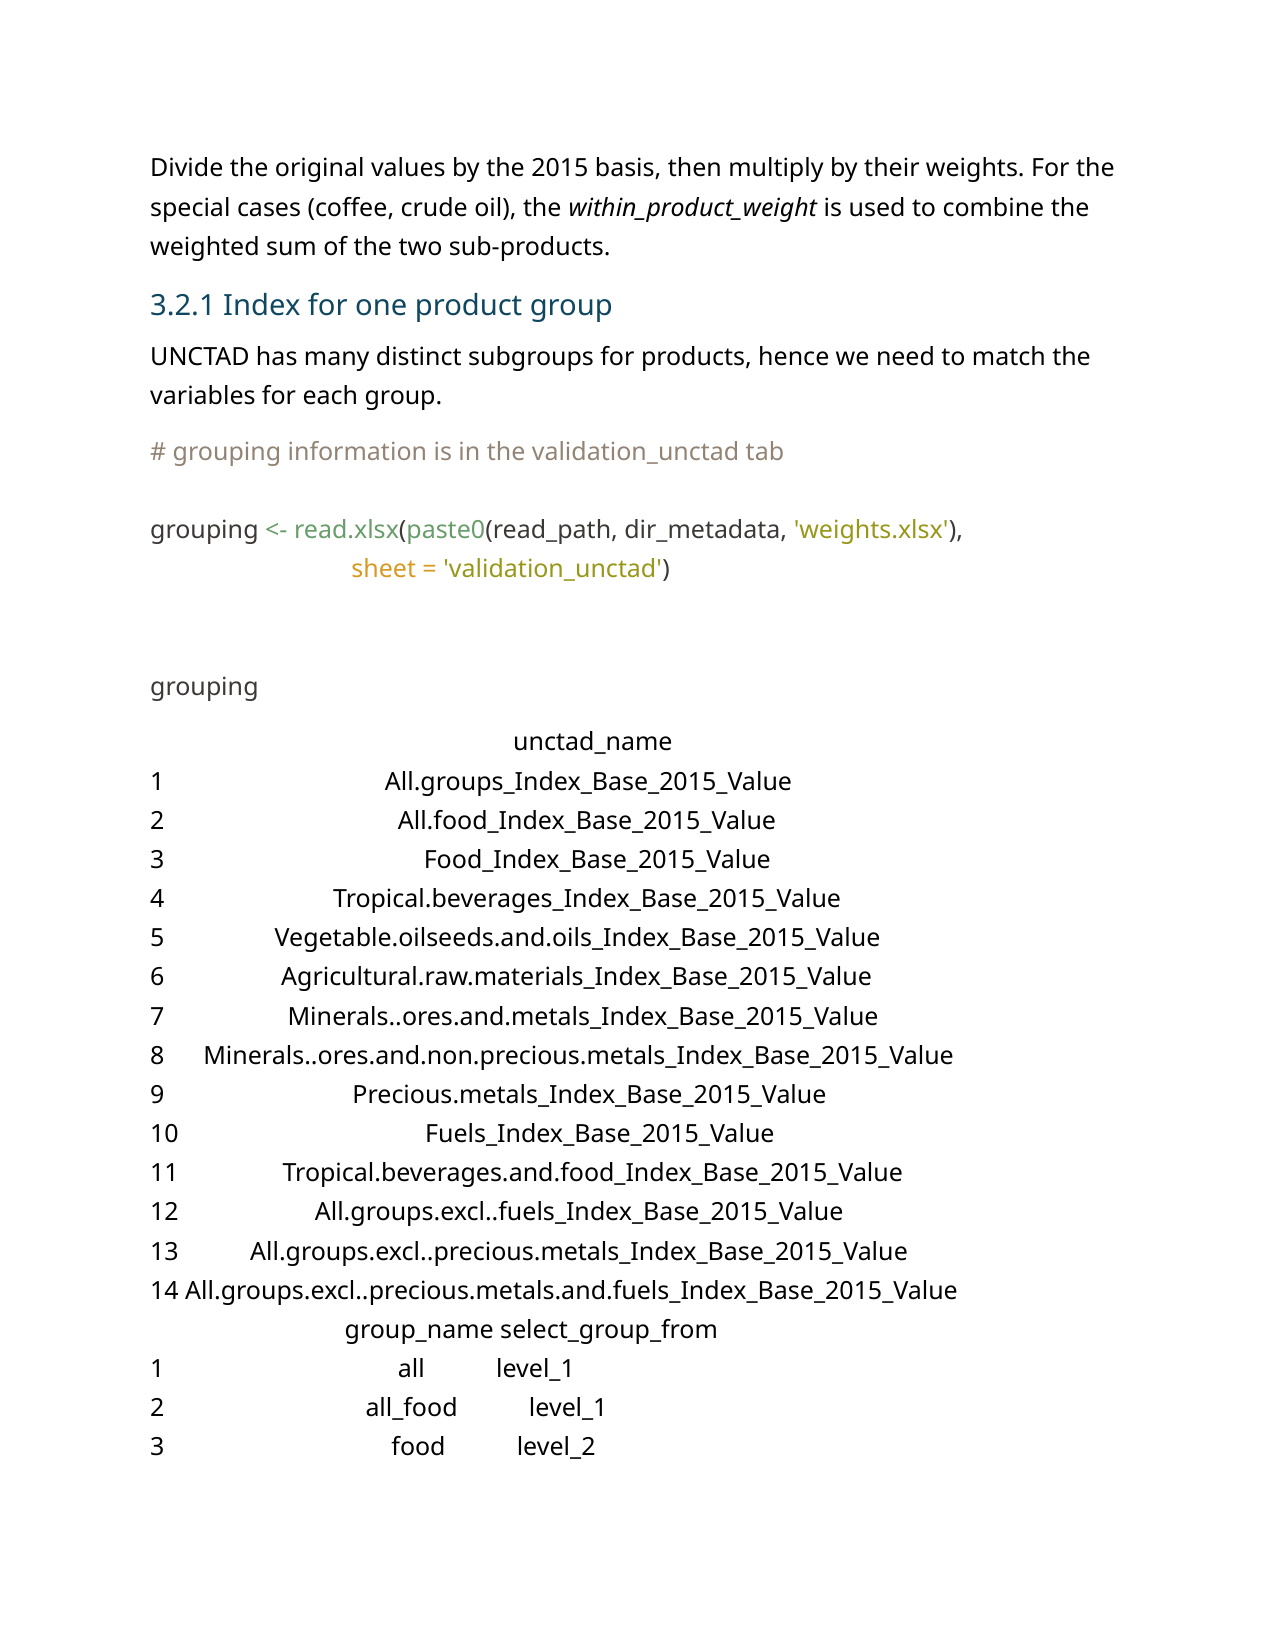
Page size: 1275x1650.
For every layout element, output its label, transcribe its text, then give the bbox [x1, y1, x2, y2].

text # grouping information is in the validation_unctad tab grouping <- read.xlsx(paste0(read_path, dir_metadata, 'weights.xlsx'), sheet = 'validation_unctad') grouping [150, 433, 1125, 702]
subtitle 3.2.1 Index for one product group [150, 284, 1125, 324]
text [150, 724, 1125, 1463]
